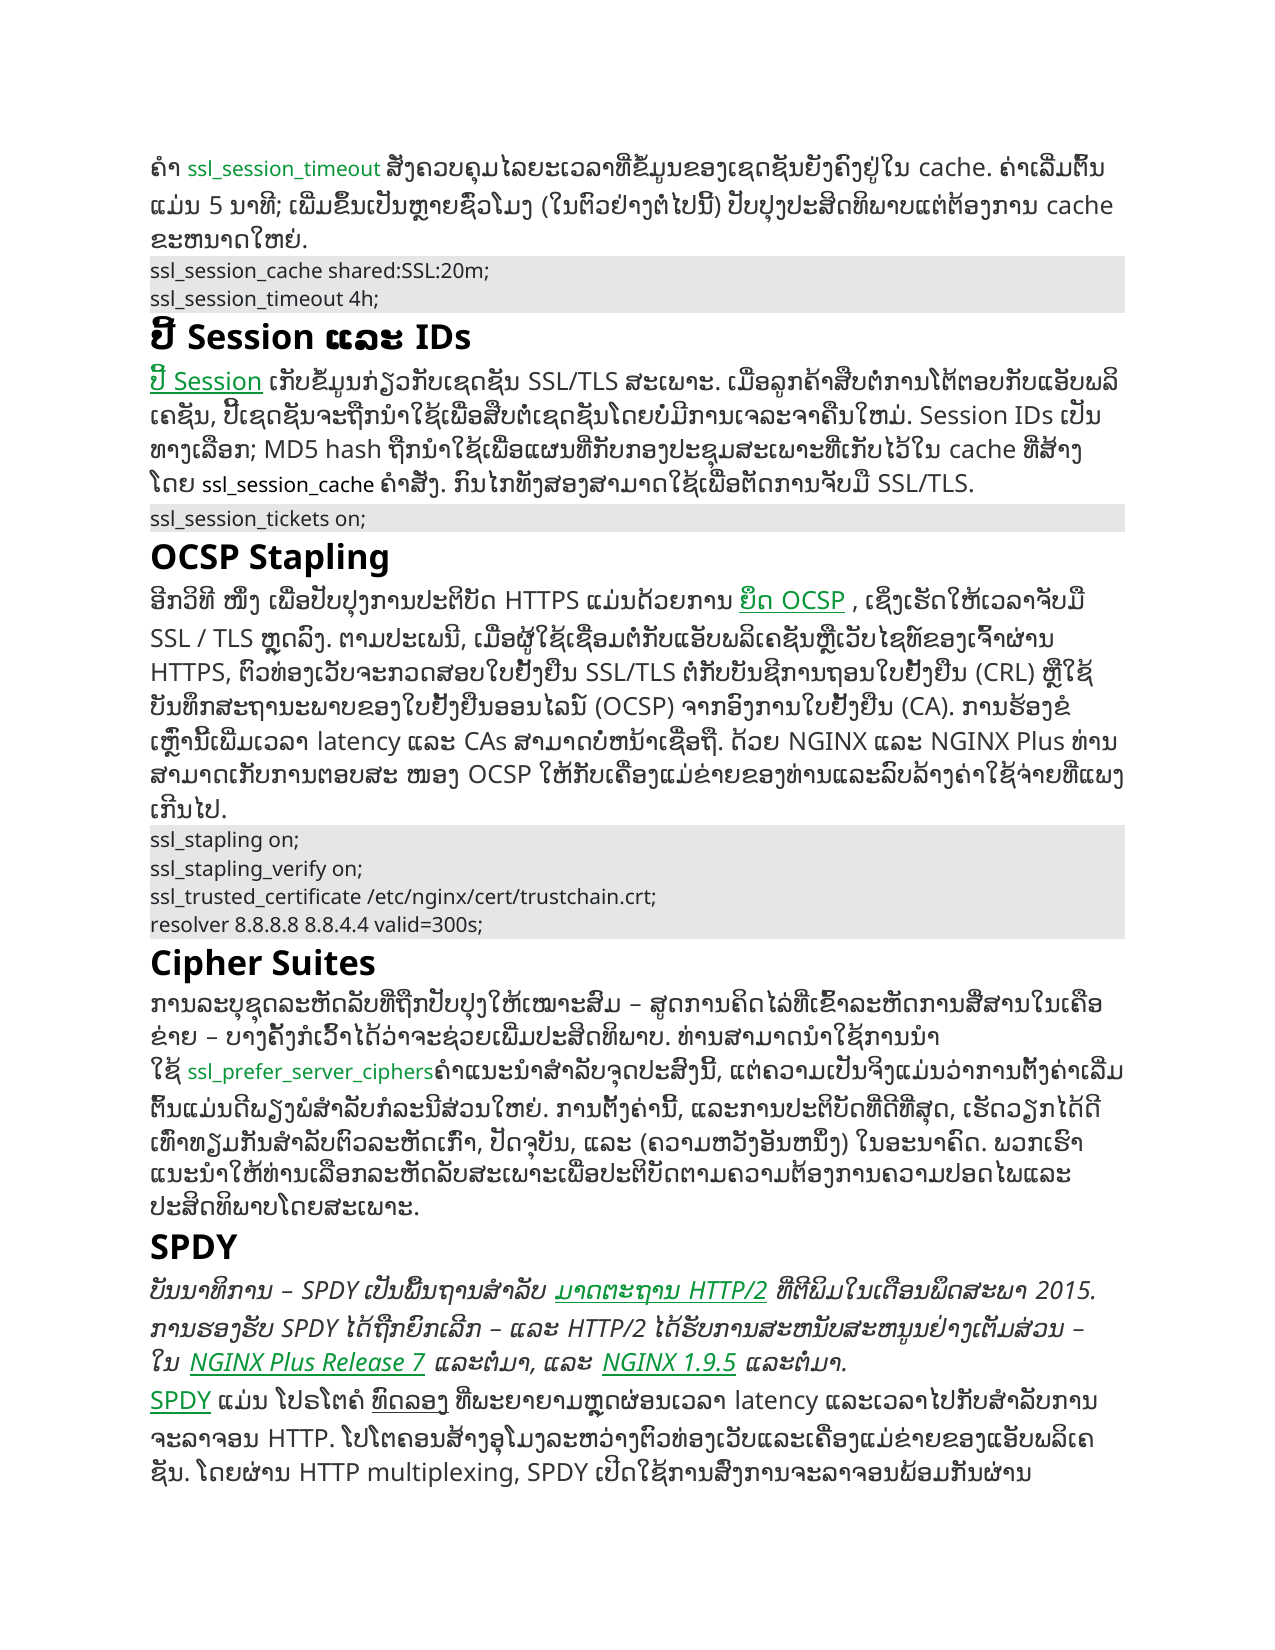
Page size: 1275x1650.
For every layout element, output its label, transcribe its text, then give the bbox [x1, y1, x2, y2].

text ຄໍາ ssl_session_timeoutສັ່ງຄວບຄຸມໄລຍະເວລາທີ່ຂໍ້ມູນຂອງເຊດຊັນຍັງຄົງຢູ່ໃນ cache. ຄ່າເລີ່ມຕົ້ນແມ່ນ 5 ນາທີ; ເພີ່ມຂຶ້ນເປັນຫຼາຍຊົ່ວໂມງ (ໃນຕົວຢ່າງຕໍ່ໄປນີ້) ປັບປຸງປະສິດທິພາບແຕ່ຕ້ອງການ cache ຂະຫນາດໃຫຍ່. [150, 150, 1125, 256]
text ssl_stapling on; [150, 825, 1125, 854]
text ssl_session_tickets on; [150, 504, 1125, 532]
text ssl_session_cache shared:SSL:20m; [150, 256, 1125, 284]
subtitle Cipher Suites [150, 939, 1125, 986]
text ບັນນາທິການ – SPDY ເປັນພື້ນຖານສໍາລັບ ມາດຕະຖານ HTTP/2 ທີ່ຕີພິມໃນເດືອນພຶດສະພາ 2015. ການຮອງຮັບ SPDY ໄດ້ຖືກຍົກເລີກ – ແລະ HTTP/2 ໄດ້ຮັບການສະຫນັບສະຫນູນຢ່າງເຕັມສ່ວນ – ໃນ NGINX Plus Release 7 ແລະຕໍ່ມາ, ແລະ NGINX 1.9.5 ແລະຕໍ່ມາ. [150, 1273, 1125, 1383]
text ssl_session_timeout 4h; [150, 284, 1125, 313]
subtitle OCSP Stapling [150, 532, 1125, 579]
text ການລະບຸຊຸດລະຫັດລັບທີ່ຖືກປັບປຸງໃຫ້ເໝາະສົມ – ສູດການຄິດໄລ່ທີ່ເຂົ້າລະຫັດການສື່ສານໃນເຄືອຂ່າຍ – ບາງຄັ້ງກໍເວົ້າໄດ້ວ່າຈະຊ່ວຍເພີ່ມປະສິດທິພາບ. ທ່ານ​ສາ​ມາດ​ນໍາ​ໃຊ້​ການ​ນໍາ​ໃຊ້ ssl_prefer_server_ciphers​ຄໍາ​ແນະ​ນໍາ​ສໍາ​ລັບ​ຈຸດ​ປະ​ສົງ​ນີ້​, ແຕ່​ຄວາມ​ເປັນ​ຈິງ​ແມ່ນ​ວ່າ​ການ​ຕັ້ງ​ຄ່າ​ເລີ່ມ​ຕົ້ນ​ແມ່ນ​ດີ​ພຽງ​ພໍ​ສໍາ​ລັບ​ກໍ​ລະ​ນີ​ສ່ວນ​ໃຫຍ່​. ການຕັ້ງຄ່ານີ້, ແລະການປະຕິບັດທີ່ດີທີ່ສຸດ, ເຮັດວຽກໄດ້ດີເທົ່າທຽມກັນສໍາລັບຕົວລະຫັດເກົ່າ, ປັດຈຸບັນ, ແລະ (ຄວາມຫວັງອັນຫນຶ່ງ) ໃນອະນາຄົດ. ພວກເຮົາແນະນໍາໃຫ້ທ່ານເລືອກລະຫັດລັບສະເພາະເພື່ອປະຕິບັດຕາມຄວາມຕ້ອງການຄວາມປອດໄພແລະປະສິດທິພາບໂດຍສະເພາະ. [150, 990, 1125, 1222]
text ssl_stapling_verify on; [150, 854, 1125, 882]
text ssl_trusted_certificate /etc/nginx/cert/trustchain.crt; [150, 882, 1125, 911]
subtitle SPDY [150, 1222, 1125, 1269]
text ອີກວິທີ ໜຶ່ງ ເພື່ອປັບປຸງການປະຕິບັດ HTTPS ແມ່ນດ້ວຍການ ຍຶດ OCSP , ເຊິ່ງເຮັດໃຫ້ເວລາຈັບມື SSL / TLS ຫຼຸດລົງ. ຕາມປະເພນີ, ເມື່ອຜູ້ໃຊ້ເຊື່ອມຕໍ່ກັບແອັບພລິເຄຊັນຫຼືເວັບໄຊທ໌ຂອງເຈົ້າຜ່ານ HTTPS, ຕົວທ່ອງເວັບຈະກວດສອບໃບຢັ້ງຢືນ SSL/TLS ຕໍ່ກັບບັນຊີການຖອນໃບຢັ້ງຢືນ (CRL) ຫຼືໃຊ້ບັນທຶກສະຖານະພາບຂອງໃບຢັ້ງຢືນອອນໄລນ໌ (OCSP) ຈາກອົງການໃບຢັ້ງຢືນ (CA). ການຮ້ອງຂໍເຫຼົ່ານີ້ເພີ່ມເວລາ latency ແລະ CAs ສາມາດບໍ່ຫນ້າເຊື່ອຖື. ດ້ວຍ NGINX ແລະ NGINX Plus ທ່ານສາມາດເກັບການຕອບສະ ໜອງ OCSP ໃຫ້ກັບເຄື່ອງແມ່ຂ່າຍຂອງທ່ານແລະລົບລ້າງຄ່າໃຊ້ຈ່າຍທີ່ແພງເກີນໄປ. [150, 583, 1125, 825]
text resolver 8.8.8.8 8.8.4.4 valid=300s; [150, 911, 1125, 939]
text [150, 1383, 1125, 1489]
text ປີ້ Session ເກັບຂໍ້ມູນກ່ຽວກັບເຊດຊັນ SSL/TLS ສະເພາະ. ເມື່ອລູກຄ້າສືບຕໍ່ການໂຕ້ຕອບກັບແອັບພລິເຄຊັນ, ປີ້ເຊດຊັນຈະຖືກນໍາໃຊ້ເພື່ອສືບຕໍ່ເຊດຊັນໂດຍບໍ່ມີການເຈລະຈາຄືນໃຫມ່. Session IDs ເປັນທາງເລືອກ; MD5 hash ຖືກນໍາໃຊ້ເພື່ອແຜນທີ່ກັບກອງປະຊຸມສະເພາະທີ່ເກັບໄວ້ໃນ cache ທີ່ສ້າງໂດຍ ssl_session_cacheຄໍາສັ່ງ. ກົນໄກທັງສອງສາມາດໃຊ້ເພື່ອຕັດການຈັບມື SSL/TLS. [150, 364, 1125, 504]
subtitle ປີ້ Session ແລະ IDs [150, 313, 1125, 360]
